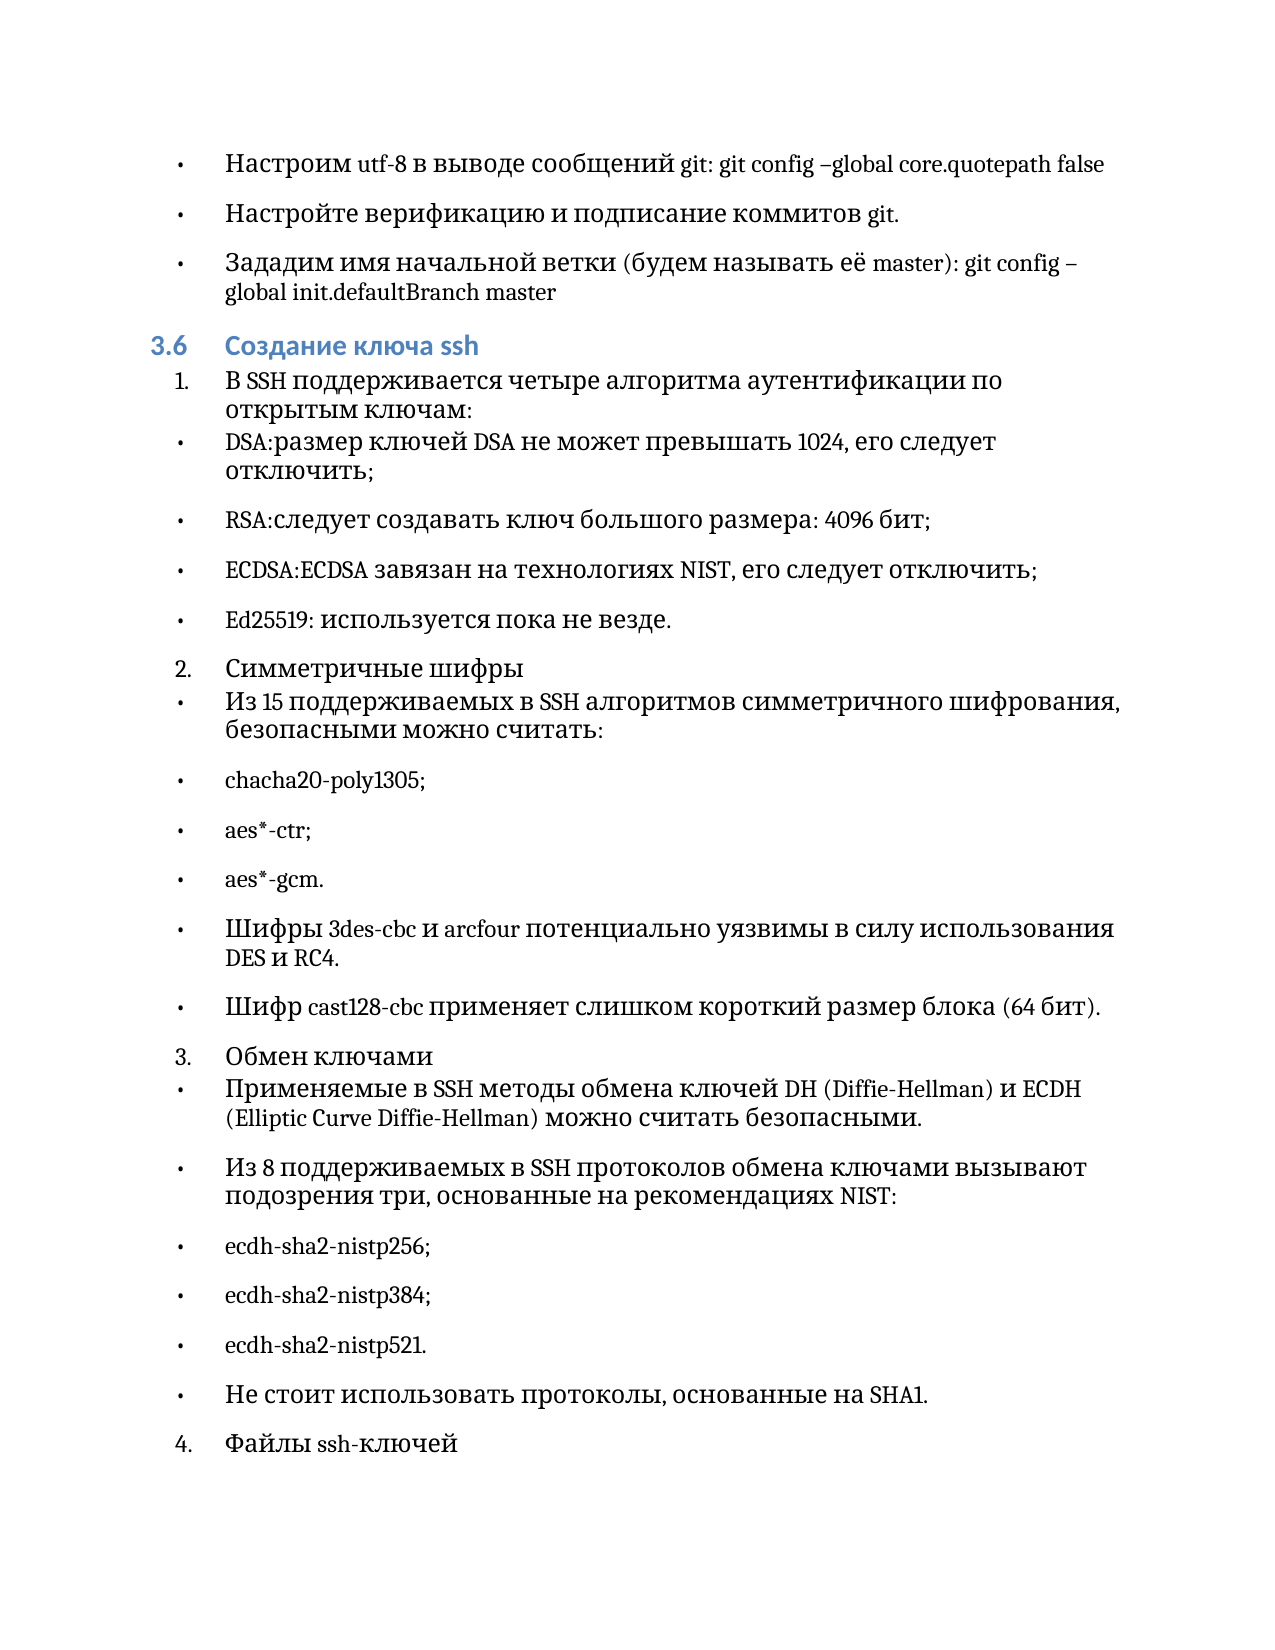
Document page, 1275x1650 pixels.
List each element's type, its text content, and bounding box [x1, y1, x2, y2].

list В SSH поддерживается четыре алгоритма аутентификации по открытым ключам: [175, 367, 1125, 424]
list Ed25519: используется пока не везде. [175, 606, 1125, 634]
list ecdh-sha2-nistp256; [175, 1232, 1125, 1261]
list aes*-ctr; [175, 816, 1125, 844]
list DSA:размер ключей DSA не может превышать 1024, его следует отключить; [175, 428, 1125, 486]
list Настройте верификацию и подписание коммитов git. [175, 199, 1125, 228]
list ecdh-sha2-nistp521. [175, 1331, 1125, 1360]
list Обмен ключами [175, 1043, 1125, 1071]
list Настроим utf-8 в выводе сообщений git: git config –global core.quotepath false [175, 150, 1125, 179]
list chacha20-poly1305; [175, 766, 1125, 795]
list Не стоит использовать протоколы, основанные на SHA1. [175, 1381, 1125, 1409]
subtitle 3.6 Создание ключа ssh [150, 327, 1125, 363]
list Симметричные шифры [175, 655, 1125, 684]
list aes*-gcm. [175, 865, 1125, 894]
list Шифры 3des-cbc и arcfour потенциально уязвимы в силу использования DES и RC4. [175, 915, 1125, 972]
list ecdh-sha2-nistp384; [175, 1281, 1125, 1310]
list RSA:следует создавать ключ большого размера: 4096 бит; [175, 506, 1125, 535]
list Зададим имя начальной ветки (будем называть её master): git config –global init.defaultBranch master [175, 249, 1125, 307]
list Применяемые в SSH методы обмена ключей DH (Diffie-Hellman) и ECDH (Elliptic Curve Diffie-Hellman) можно считать безопасными. [175, 1075, 1125, 1133]
list Из 15 поддерживаемых в SSH алгоритмов симметричного шифрования, безопасными можно считать: [175, 688, 1125, 745]
list ECDSA:ECDSA завязан на технологиях NIST, его следует отключить; [175, 556, 1125, 585]
list Файлы ssh-ключей [175, 1430, 1125, 1459]
list Из 8 поддерживаемых в SSH протоколов обмена ключами вызывают подозрения три, основанные на рекомендациях NIST: [175, 1153, 1125, 1211]
list Шифр cast128-cbc применяет слишком короткий размер блока (64 бит). [175, 993, 1125, 1022]
